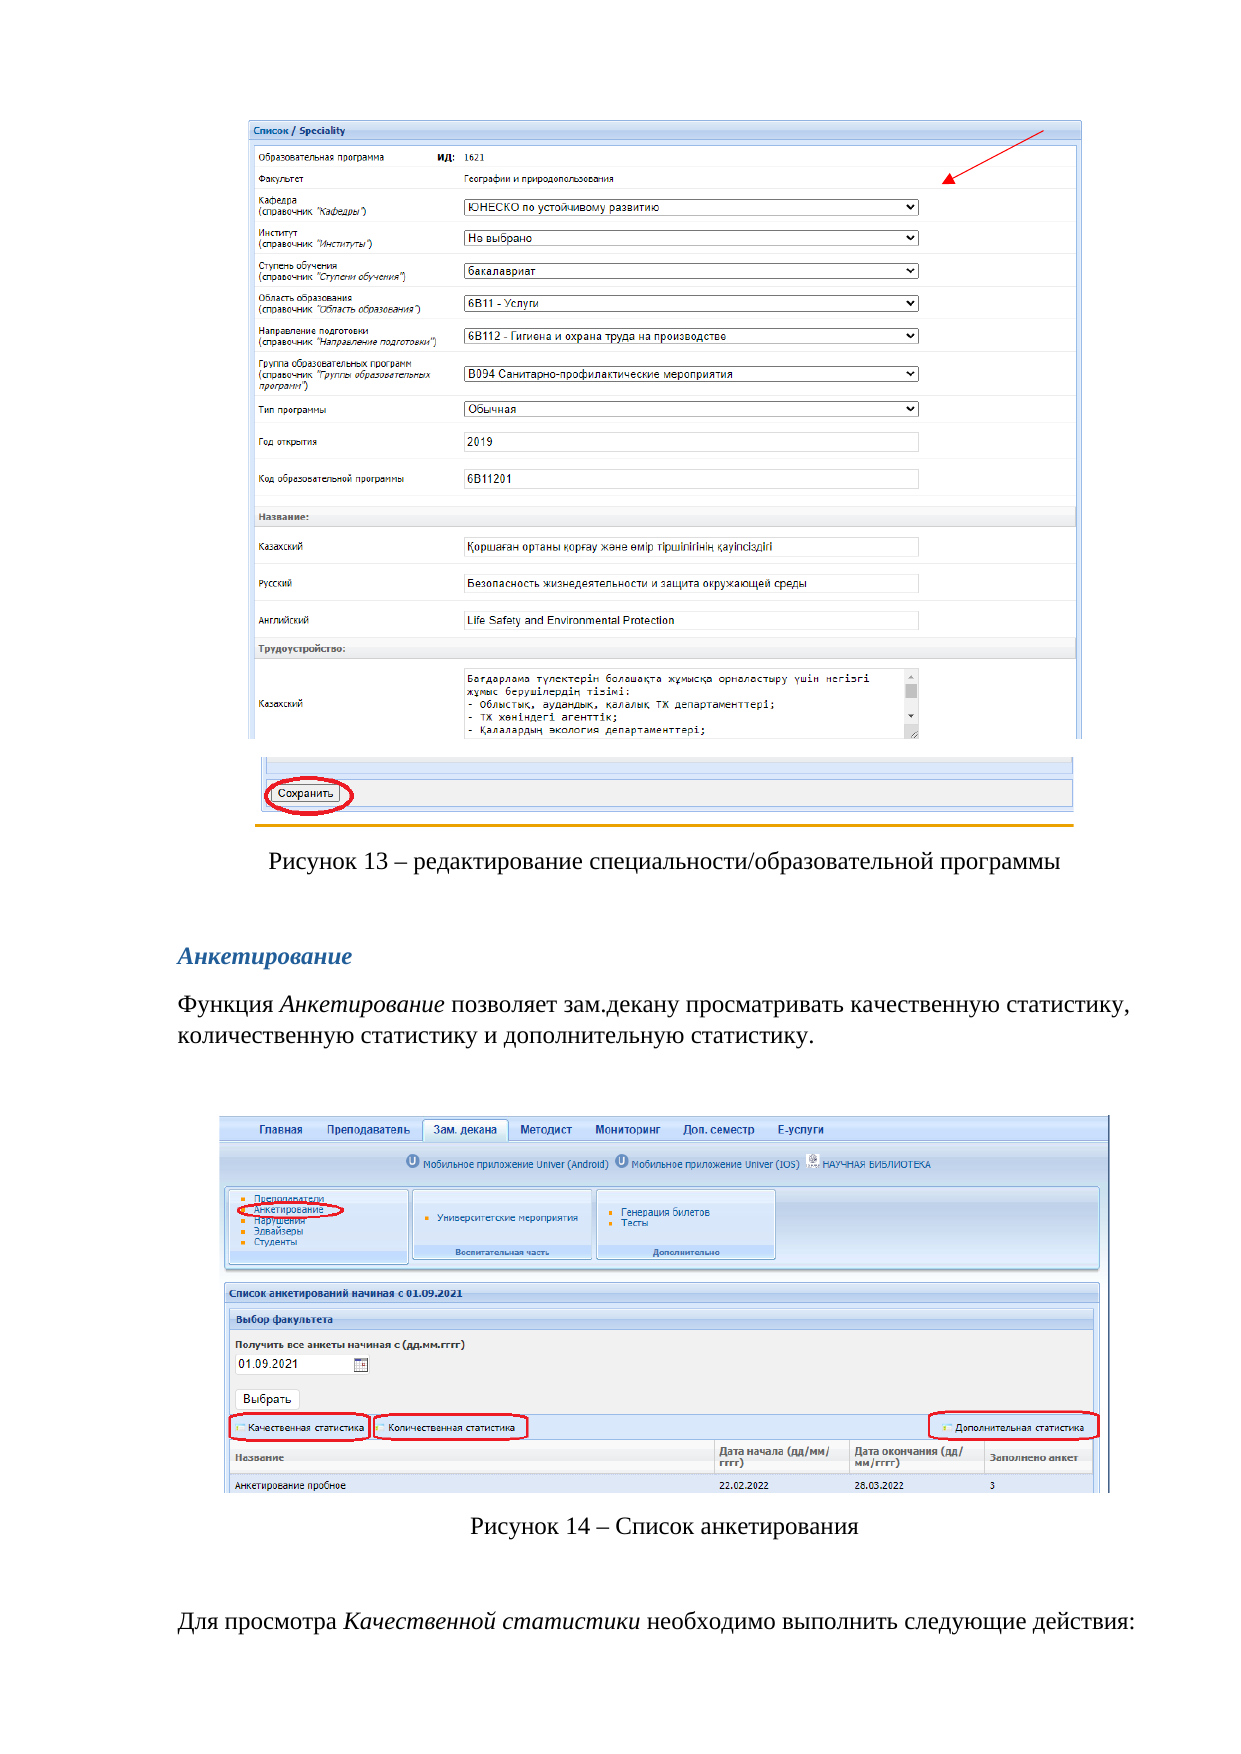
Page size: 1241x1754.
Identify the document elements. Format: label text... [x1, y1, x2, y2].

text Анкетирование [177, 941, 1152, 970]
picture [255, 757, 1074, 827]
text Рисунок 13 – редактирование специальности/образовательной программы [177, 846, 1152, 874]
picture [219, 1115, 1110, 1493]
text Функция Анкетирование позволяет зам.декану просматривать качественную статистику, количественную статистику и дополнительную статистику. [177, 989, 1152, 1049]
text Рисунок 14 – Список анкетирования [177, 1511, 1152, 1540]
text Для просмотра Качественной статистики необходимо выполнить следующие действия: [177, 1606, 1152, 1635]
picture [242, 118, 1087, 739]
